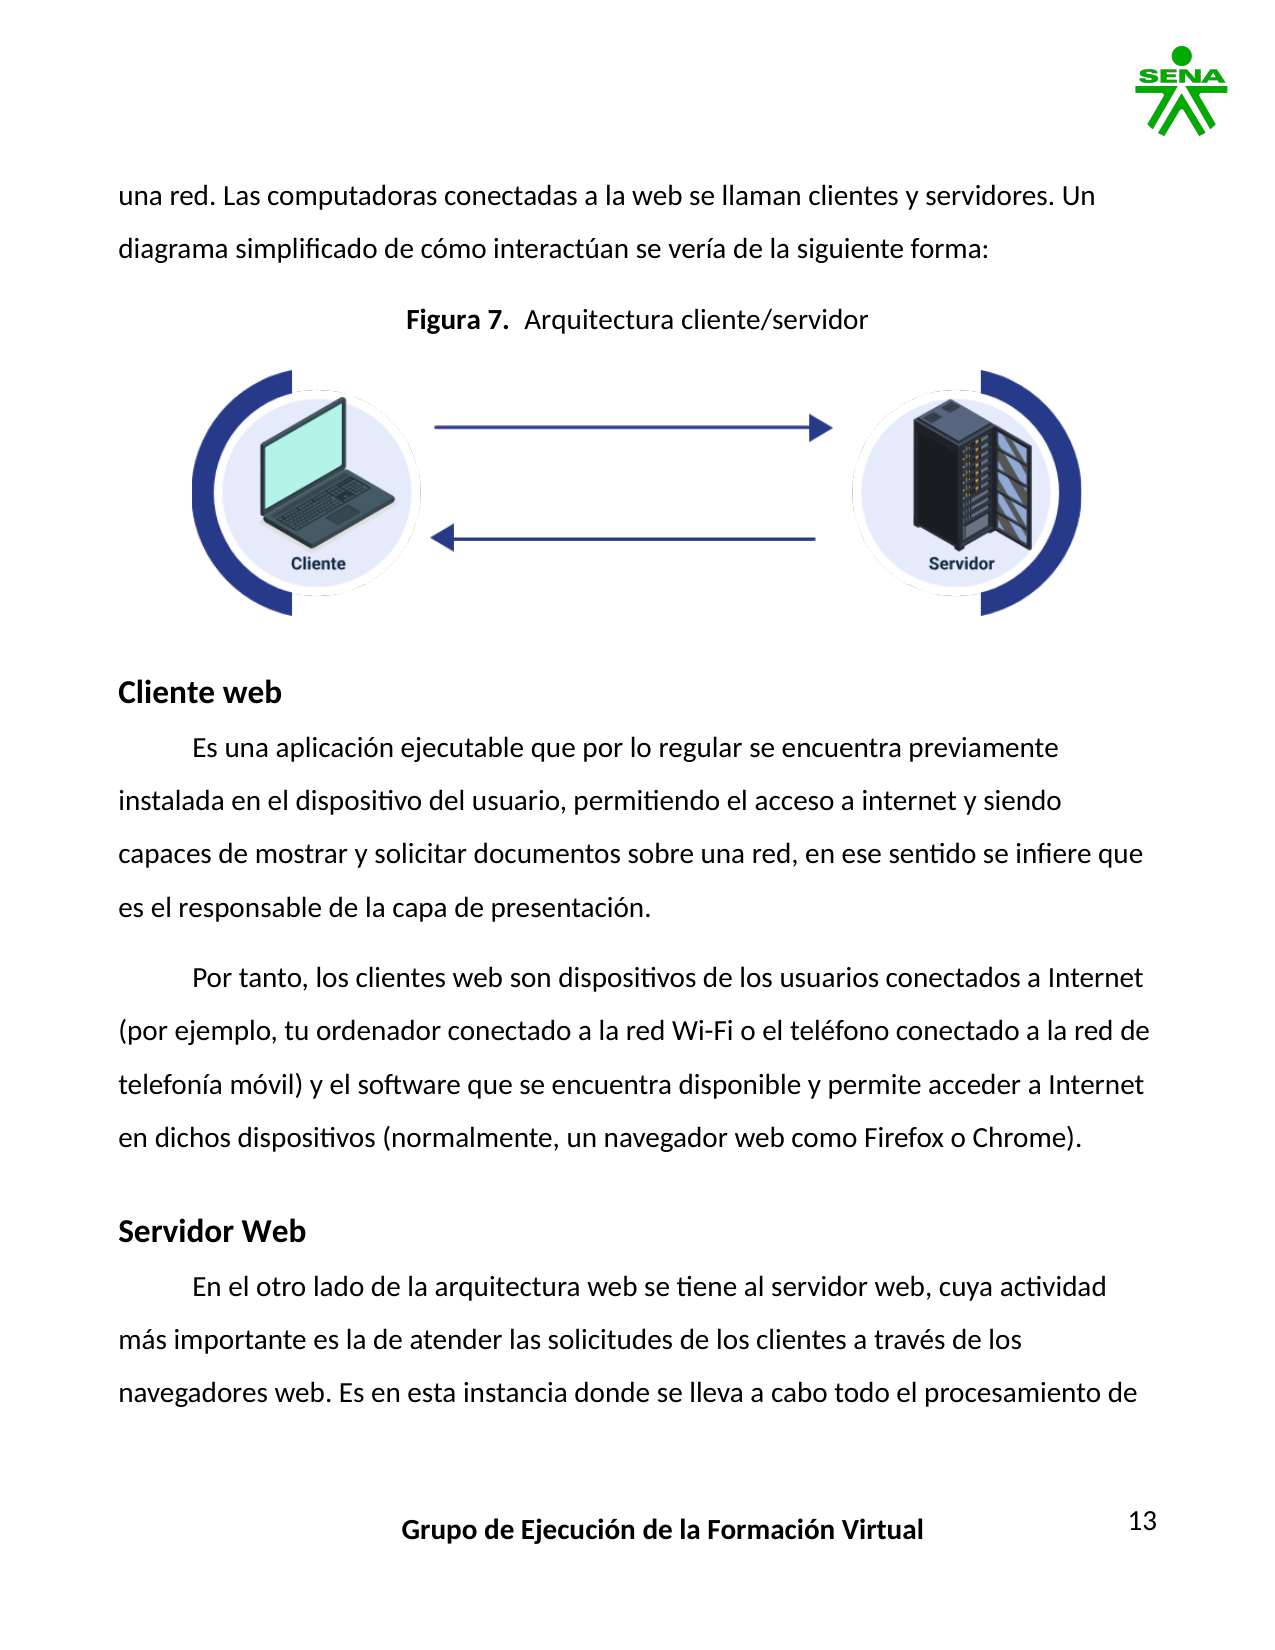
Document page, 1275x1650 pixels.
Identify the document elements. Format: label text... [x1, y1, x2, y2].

text Arquitectura cliente/servidor [118, 301, 1157, 336]
text Por tanto, los clientes web son dispositivos de los usuarios conectados a Internet (por ejemplo, tu ordenador conectado a la red Wi-Fi o el teléfono conectado a la red de telefonía móvil) y el software que se encuentra disponible y permite acceder a Internet en dichos dispositivos (normalmente, un navegador web como Firefox o Chrome). [118, 959, 1157, 1155]
picture [192, 370, 1082, 616]
text Es una aplicación ejecutable que por lo regular se encuentra previamente instalada en el dispositivo del usuario, permitiendo el acceso a internet y siendo capaces de mostrar y solicitar documentos sobre una red, en ese sentido se infiere que es el responsable de la capa de presentación. [118, 729, 1157, 924]
subtitle Servidor Web [118, 1210, 1157, 1251]
subtitle Cliente web [118, 671, 1157, 712]
picture [1135, 46, 1228, 136]
